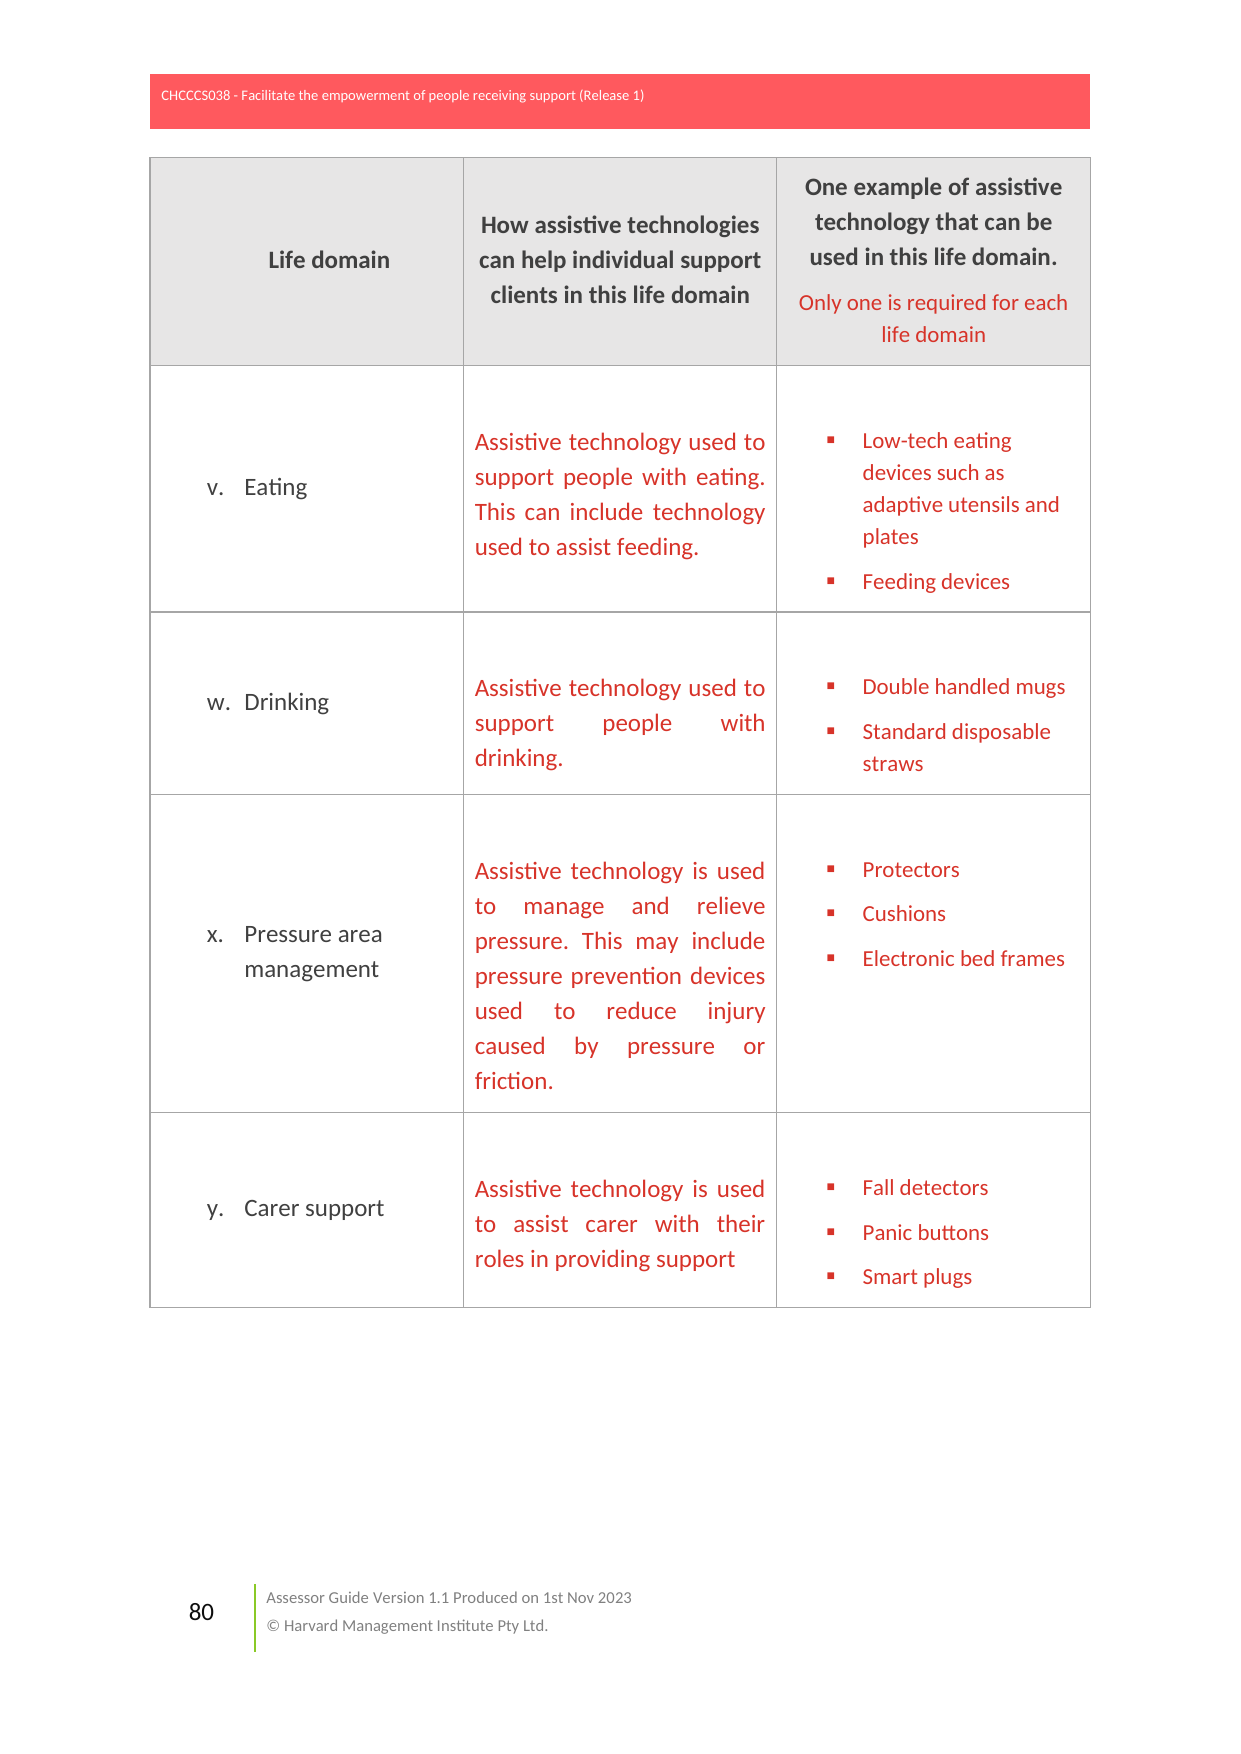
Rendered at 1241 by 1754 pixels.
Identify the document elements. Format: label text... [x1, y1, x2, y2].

table_cell Assistive technology used to support people with eating. This can include technology used to assist feeding. [464, 366, 776, 611]
table_cell Drinking [151, 613, 463, 794]
table_cell Eating [151, 366, 463, 611]
table_cell Protectors Cushions Electronic bed frames [777, 795, 1090, 1112]
table_cell Double handled mugs Standard disposable straws [777, 613, 1090, 794]
table_cell Carer support [151, 1113, 463, 1307]
table_header How assistive technologies can help individual support clients in this life domain [464, 158, 776, 365]
table_header Life domain [151, 158, 463, 365]
table_cell Assistive technology used to support people with drinking. [464, 613, 776, 794]
table_cell Assistive technology is used to manage and relieve pressure. This may include pressure prevention devices used to reduce injury caused by pressure or friction. [464, 795, 776, 1112]
table_cell Pressure area management [151, 795, 463, 1112]
table_cell Assistive technology is used to assist carer with their roles in providing support [464, 1113, 776, 1307]
table_cell Fall detectors Panic buttons Smart plugs [777, 1113, 1090, 1307]
table_cell Low-tech eating devices such as adaptive utensils and plates Feeding devices [777, 366, 1090, 611]
table_header One example of assistive technology that can be used in this life domain. Only one is required for each life domain [777, 158, 1090, 365]
